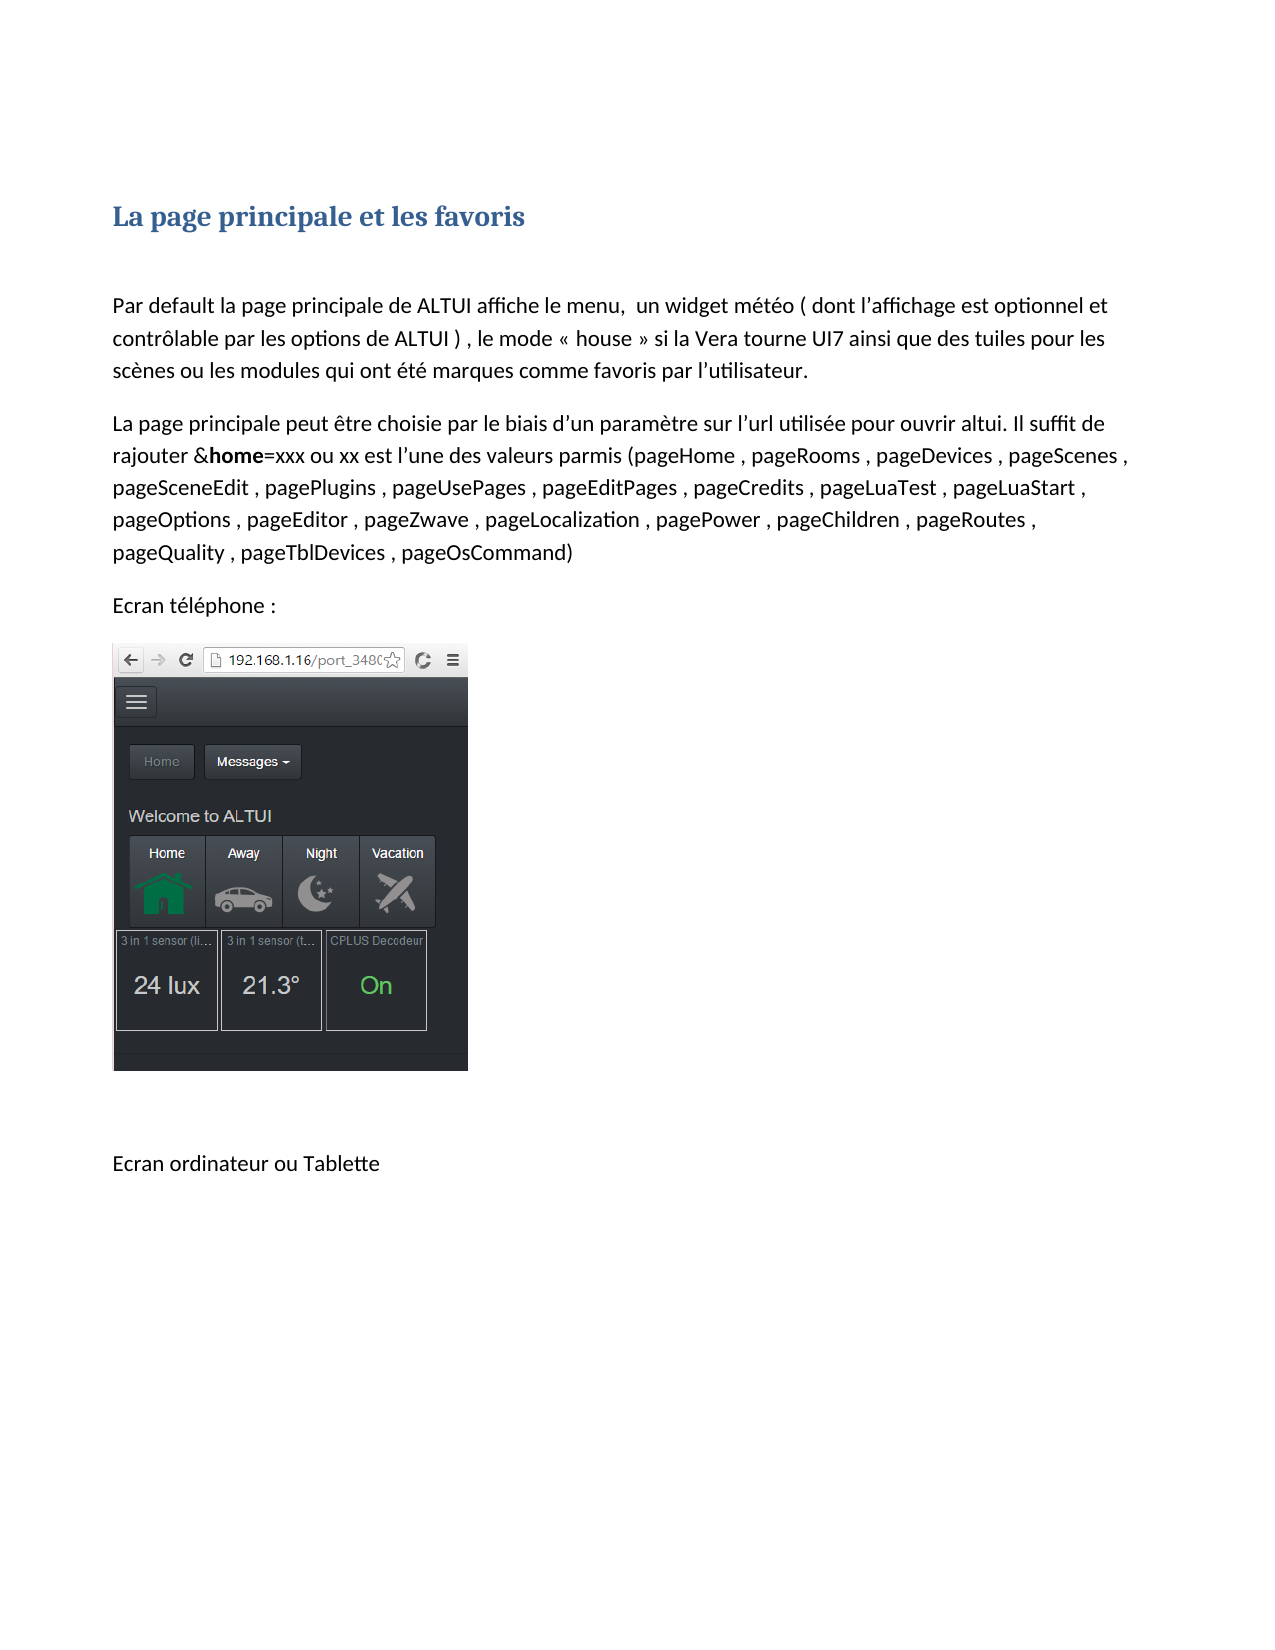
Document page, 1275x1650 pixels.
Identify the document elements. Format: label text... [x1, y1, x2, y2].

text Par default la page principale de ALTUI affiche le menu, un widget météo ( dont l’affichage est optionnel et contrôlable par les options de ALTUI ) , le mode « house » si la Vera tourne UI7 ainsi que des tuiles pour les scènes ou les modules qui ont été marques comme favoris par l’utilisateur. [112, 292, 1162, 384]
text La page principale peut être choisie par le biais d’un paramètre sur l’url utilisée pour ouvrir altui. Il suffit de rajouter &home=xxx ou xx est l’une des valeurs parmis (pageHome , pageRooms , pageDevices , pageScenes , pageSceneEdit , pagePlugins , pageUsePages , pageEditPages , pageCredits , pageLuaTest , pageLuaStart , pageOptions , pageEditor , pageZwave , pageLocalization , pagePower , pageChildren , pageRoutes , pageQuality , pageTblDevices , pageOsCommand) [112, 409, 1162, 566]
picture [112, 643, 468, 1071]
text Ecran ordinateur ou Tablette [112, 1149, 1162, 1177]
subtitle La page principale et les favoris [112, 200, 1162, 233]
text Ecran téléphone : [112, 591, 1162, 619]
